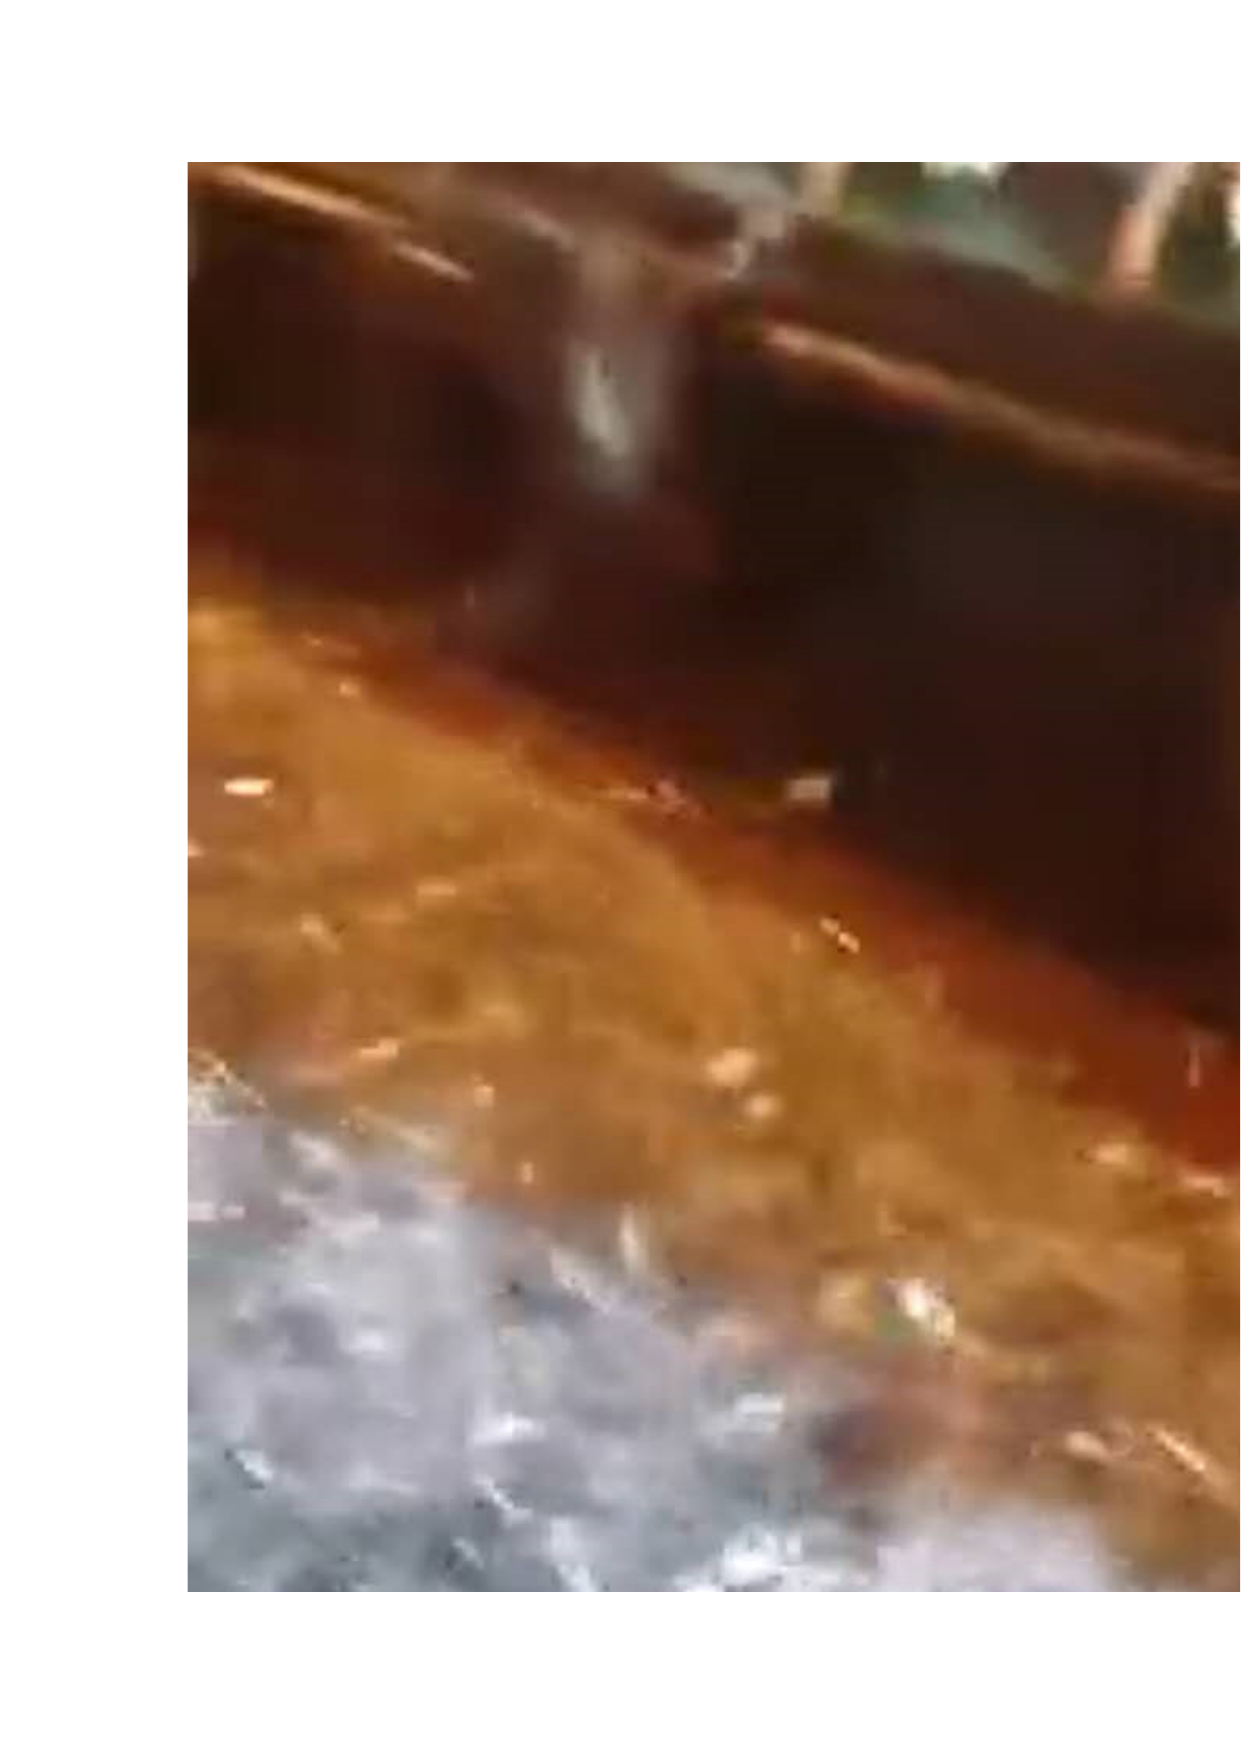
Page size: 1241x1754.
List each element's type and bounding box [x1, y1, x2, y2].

picture [187, 162, 1241, 1592]
